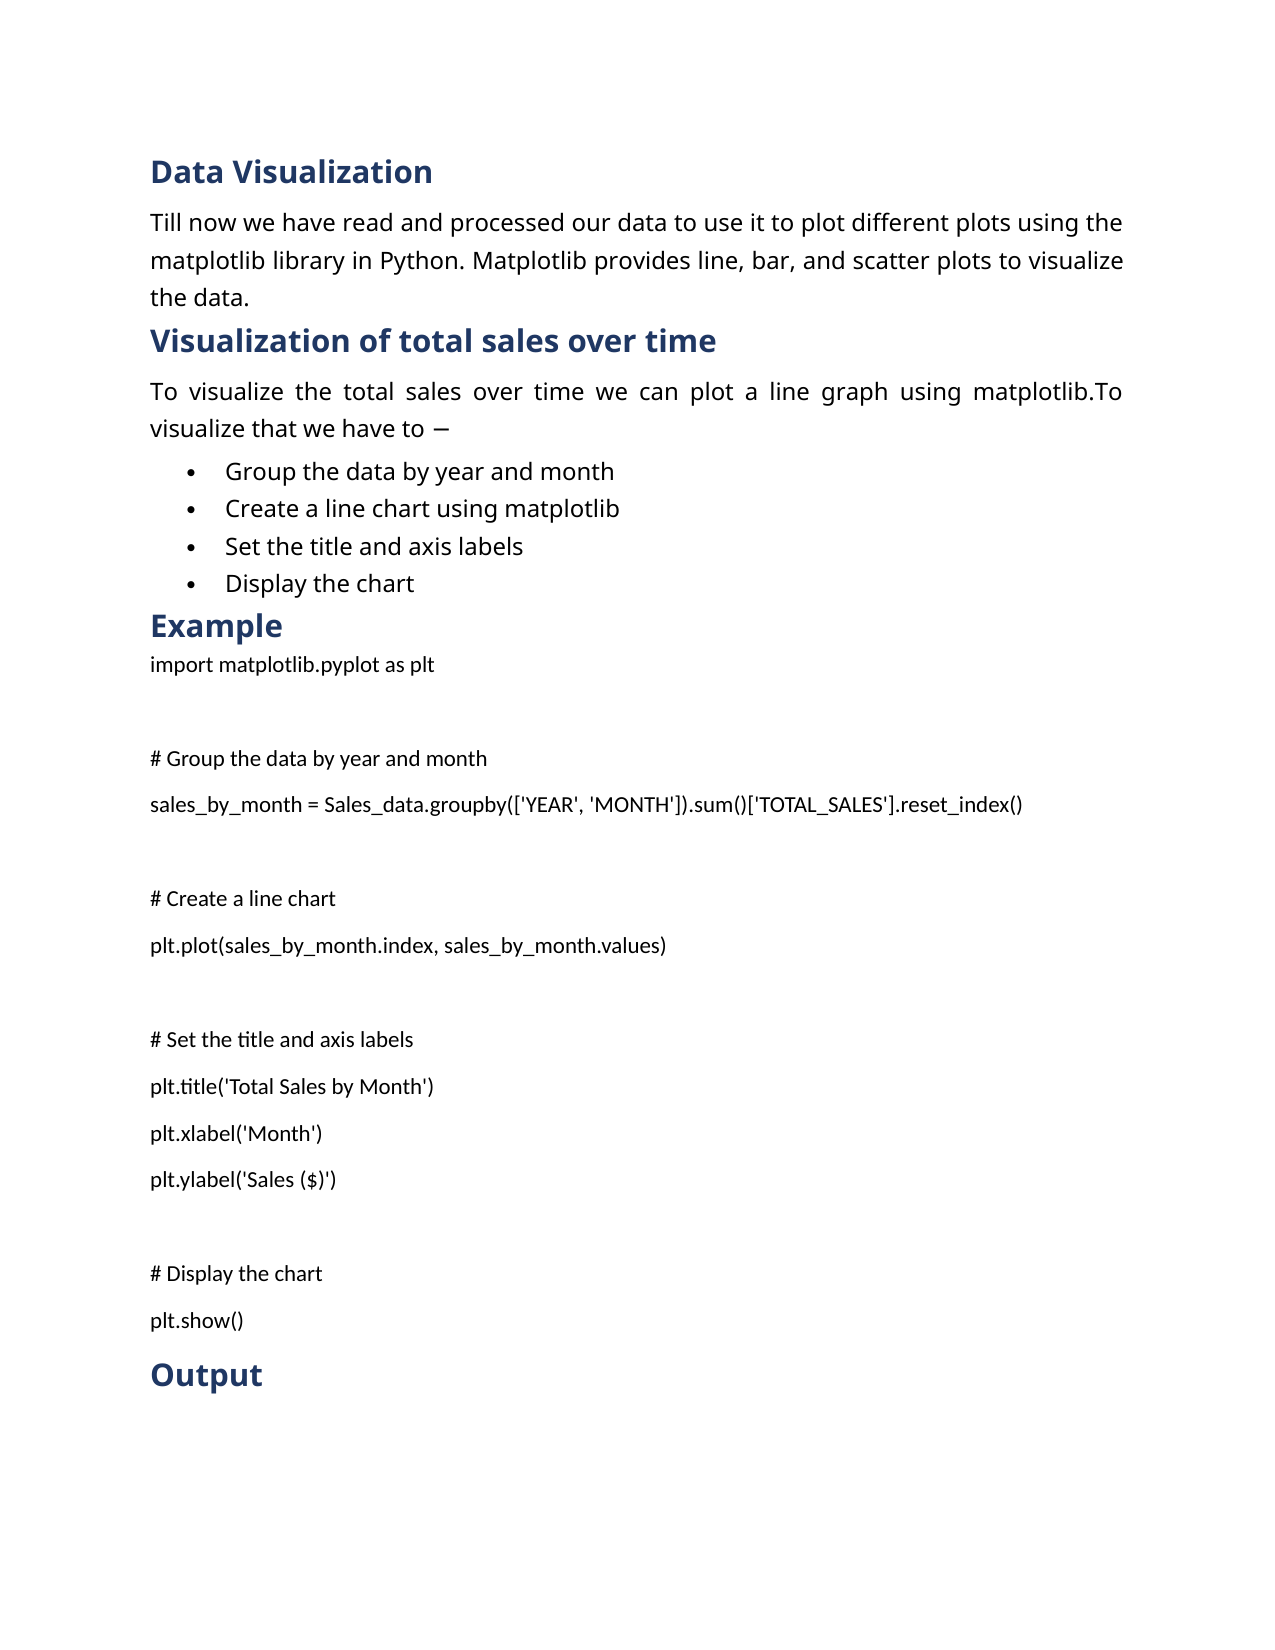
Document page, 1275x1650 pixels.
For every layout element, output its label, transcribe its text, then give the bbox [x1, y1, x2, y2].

text sales_by_month = Sales_data.groupby(['YEAR', 'MONTH']).sum()['TOTAL_SALES'].reset_index() [150, 791, 1125, 818]
text plt.show() [150, 1306, 1125, 1334]
text # Create a line chart [150, 884, 1125, 912]
subtitle Visualization of total sales over time [150, 319, 1125, 361]
text plt.title('Total Sales by Month') [150, 1072, 1125, 1100]
text Till now we have read and processed our data to use it to plot different plots using the matplotlib library in Python. Matplotlib provides line, bar, and scatter plots to visualize the data. [150, 201, 1125, 313]
list Create a line chart using matplotlib [187, 487, 1125, 525]
text plt.plot(sales_by_month.index, sales_by_month.values) [150, 931, 1125, 959]
list Set the title and axis labels [187, 525, 1125, 562]
text plt.xlabel('Month') [150, 1119, 1125, 1147]
list Group the data by year and month [187, 450, 1125, 487]
list Display the chart [187, 562, 1125, 600]
text # Display the chart [150, 1259, 1125, 1287]
text # Group the data by year and month [150, 744, 1125, 772]
text import matplotlib.pyplot as plt [150, 650, 1125, 678]
text To visualize the total sales over time we can plot a line graph using matplotlib.To visualize that we have to − [150, 370, 1125, 445]
text plt.ylabel('Sales ($)') [150, 1166, 1125, 1193]
subtitle Data Visualization [150, 150, 1125, 193]
subtitle Output [150, 1353, 1125, 1396]
text # Set the title and axis labels [150, 1025, 1125, 1053]
subtitle Example [150, 604, 1125, 647]
